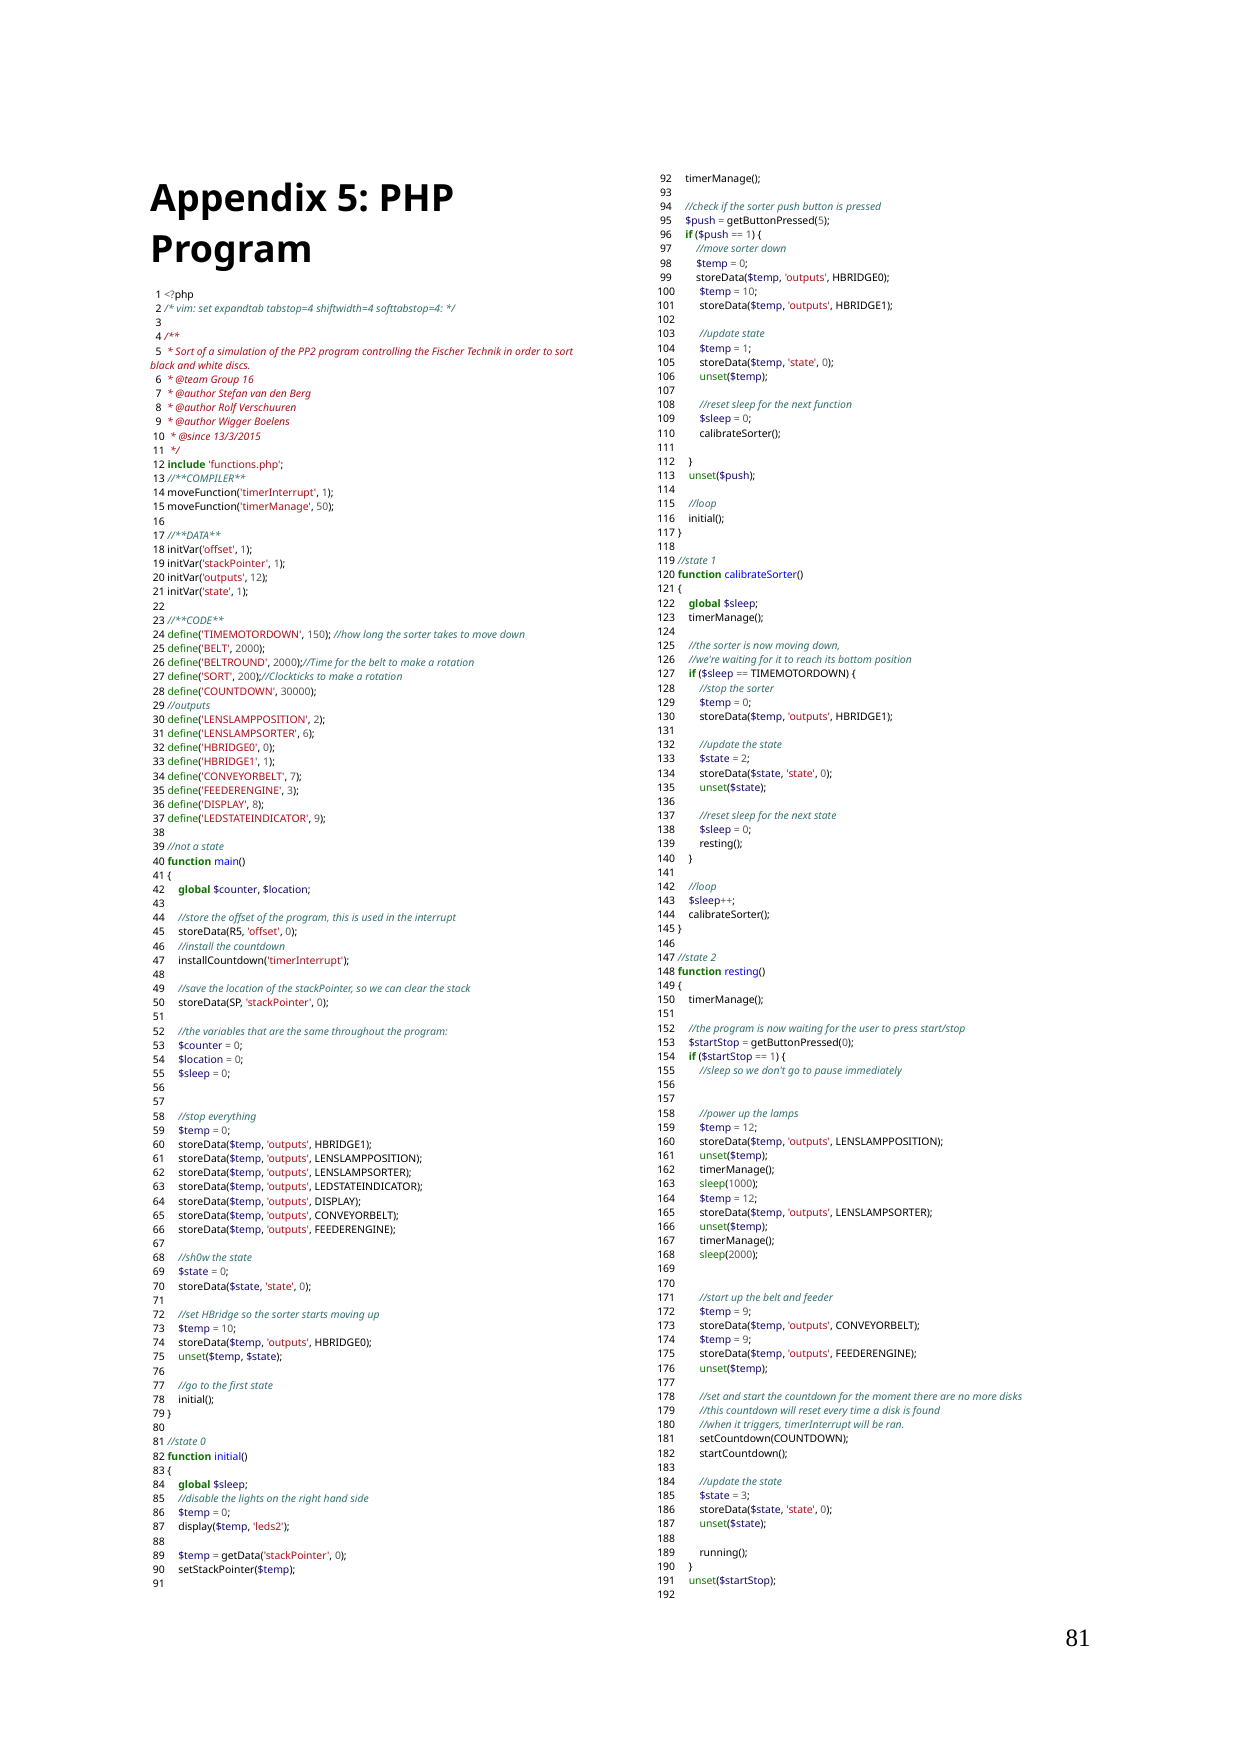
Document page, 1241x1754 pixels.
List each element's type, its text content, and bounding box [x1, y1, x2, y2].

text 114 [657, 482, 1090, 497]
text 155 //sleep so we don't go to pause immediately [657, 1063, 1090, 1077]
text 24 define('TIMEMOTORDOWN', 150); //how long the sorter takes to move down [150, 627, 583, 641]
text 2 /* vim: set expandtab tabstop=4 shiftwidth=4 softtabstop=4: */ [150, 301, 583, 315]
text 18 initVar('offset', 1); [150, 542, 583, 556]
text 48 [150, 967, 583, 981]
text 176 unset($temp); [657, 1361, 1090, 1375]
text 105 storeData($temp, 'state', 0); [657, 355, 1090, 369]
text 32 define('HBRIDGE0', 0); [150, 740, 583, 754]
text 68 //sh0w the state [150, 1250, 583, 1264]
text 152 //the program is now waiting for the user to press start/stop [657, 1021, 1090, 1035]
text 163 sleep(1000); [657, 1177, 1090, 1191]
text 135 unset($state); [657, 780, 1090, 794]
text 125 //the sorter is now moving down, [657, 638, 1090, 652]
text 31 define('LENSLAMPSORTER', 6); [150, 726, 583, 740]
text 175 storeData($temp, 'outputs', FEEDERENGINE); [657, 1347, 1090, 1361]
text 167 timerManage(); [657, 1233, 1090, 1247]
text 184 //update the state [657, 1474, 1090, 1488]
text 72 //set HBridge so the sorter starts moving up [150, 1307, 583, 1321]
text 96 if ($push == 1) { [657, 227, 1090, 242]
text 74 storeData($temp, 'outputs', HBRIDGE0); [150, 1335, 583, 1349]
text 75 unset($temp, $state); [150, 1349, 583, 1364]
text 151 [657, 1007, 1090, 1021]
text 174 $temp = 9; [657, 1332, 1090, 1347]
text 93 [657, 185, 1090, 199]
text 49 //save the location of the stackPointer, so we can clear the stack [150, 981, 583, 995]
text 192 [657, 1587, 1090, 1602]
text 26 define('BELTROUND', 2000);//Time for the belt to make a rotation [150, 655, 583, 669]
text 46 //install the countdown [150, 939, 583, 953]
text 8 * @author Rolf Verschuuren [150, 400, 583, 414]
text 115 //loop [657, 497, 1090, 511]
text 83 { [150, 1463, 583, 1477]
text 70 storeData($state, 'state', 0); [150, 1279, 583, 1293]
text 3 [150, 315, 583, 329]
text 137 //reset sleep for the next state [657, 808, 1090, 822]
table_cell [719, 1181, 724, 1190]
text 186 storeData($state, 'state', 0); [657, 1502, 1090, 1517]
text 91 [150, 1576, 583, 1590]
text 78 initial(); [150, 1392, 583, 1406]
text 65 storeData($temp, 'outputs', CONVEYORBELT); [150, 1208, 583, 1222]
text 104 $temp = 1; [657, 341, 1090, 355]
text 147 //state 2 [657, 950, 1090, 964]
text 162 timerManage(); [657, 1162, 1090, 1177]
text 85 //disable the lights on the right hand side [150, 1491, 583, 1505]
text 66 storeData($temp, 'outputs', FEEDERENGINE); [150, 1222, 583, 1236]
text 160 storeData($temp, 'outputs', LENSLAMPPOSITION); [657, 1134, 1090, 1148]
text 188 [657, 1531, 1090, 1545]
text 15 moveFunction('timerManage', 50); [150, 499, 583, 514]
text 121 { [657, 582, 1090, 596]
text 101 storeData($temp, 'outputs', HBRIDGE1); [657, 298, 1090, 312]
text 182 startCountdown(); [657, 1446, 1090, 1460]
text 110 calibrateSorter(); [657, 426, 1090, 440]
text 33 define('HBRIDGE1', 1); [150, 754, 583, 769]
text 84 global $sleep; [150, 1477, 583, 1491]
text 20 initVar('outputs', 12); [150, 570, 583, 584]
text 154 if ($startStop == 1) { [657, 1049, 1090, 1063]
text 126 //we're waiting for it to reach its bottom position [657, 652, 1090, 667]
text 1 <?php [150, 287, 583, 301]
text 142 //loop [657, 879, 1090, 893]
text 150 timerManage(); [657, 992, 1090, 1007]
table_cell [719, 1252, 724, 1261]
text 158 //power up the lamps [657, 1106, 1090, 1120]
text 40 function main() [150, 854, 583, 868]
text 97 //move sorter down [657, 242, 1090, 256]
text 4 /** [150, 329, 583, 344]
text 116 initial(); [657, 511, 1090, 525]
text 38 [150, 825, 583, 839]
text 76 [150, 1364, 583, 1378]
text 98 $temp = 0; [657, 256, 1090, 270]
text 133 $state = 2; [657, 752, 1090, 766]
text 71 [150, 1293, 583, 1307]
text 161 unset($temp); [657, 1148, 1090, 1162]
text 52 //the variables that are the same throughout the program: [150, 1024, 583, 1038]
text 187 unset($state); [657, 1517, 1090, 1531]
text 82 function initial() [150, 1449, 583, 1463]
text 166 unset($temp); [657, 1219, 1090, 1233]
text 122 global $sleep; [657, 596, 1090, 610]
text 111 [657, 440, 1090, 454]
text 94 //check if the sorter push button is pressed [657, 199, 1090, 213]
text 113 unset($push); [657, 468, 1090, 482]
text 34 define('CONVEYORBELT', 7); [150, 769, 583, 783]
text 119 //state 1 [657, 553, 1090, 567]
text 44 //store the offset of the program, this is used in the interrupt [150, 910, 583, 924]
text 118 [657, 539, 1090, 553]
text 99 storeData($temp, 'outputs', HBRIDGE0); [657, 270, 1090, 284]
text 89 $temp = getData('stackPointer', 0); [150, 1548, 583, 1562]
text 43 [150, 896, 583, 910]
text 131 [657, 723, 1090, 737]
text 149 { [657, 978, 1090, 992]
text 7 * @author Stefan van den Berg [150, 386, 583, 400]
text 178 //set and start the countdown for the moment there are no more disks [657, 1389, 1090, 1403]
text 42 global $counter, $location; [150, 882, 583, 896]
text 148 function resting() [657, 964, 1090, 978]
text 25 define('BELT', 2000); [150, 641, 583, 655]
text 120 function calibrateSorter() [657, 567, 1090, 582]
text 129 $temp = 0; [657, 695, 1090, 709]
text 12 include 'functions.php'; [150, 457, 583, 471]
text 102 [657, 312, 1090, 327]
text 16 [150, 514, 583, 528]
text 170 [657, 1276, 1090, 1290]
text 19 initVar('stackPointer', 1); [150, 556, 583, 570]
text 50 storeData(SP, 'stackPointer', 0); [150, 995, 583, 1009]
text 191 unset($startStop); [657, 1573, 1090, 1587]
subtitle Appendix 5: PHP Program [150, 171, 583, 273]
text 138 $sleep = 0; [657, 822, 1090, 837]
text 159 $temp = 12; [657, 1120, 1090, 1134]
text 153 $startStop = getButtonPressed(0); [657, 1035, 1090, 1049]
text 164 $temp = 12; [657, 1191, 1090, 1205]
text 57 [150, 1094, 583, 1109]
text 132 //update the state [657, 737, 1090, 752]
text 80 [150, 1420, 583, 1434]
text 146 [657, 936, 1090, 950]
text 62 storeData($temp, 'outputs', LENSLAMPSORTER); [150, 1165, 583, 1179]
text 55 $sleep = 0; [150, 1066, 583, 1080]
text 81 //state 0 [150, 1434, 583, 1449]
text 73 $temp = 10; [150, 1321, 583, 1335]
text 136 [657, 794, 1090, 808]
text 139 resting(); [657, 837, 1090, 851]
text 53 $counter = 0; [150, 1038, 583, 1052]
text 22 [150, 599, 583, 613]
text 6 * @team Group 16 [150, 372, 583, 386]
text 11 */ [150, 443, 583, 457]
text 141 [657, 865, 1090, 879]
text 143 $sleep++; [657, 893, 1090, 907]
text 41 { [150, 868, 583, 882]
text 79 } [150, 1406, 583, 1420]
text 64 storeData($temp, 'outputs', DISPLAY); [150, 1194, 583, 1208]
text 173 storeData($temp, 'outputs', CONVEYORBELT); [657, 1318, 1090, 1332]
text 60 storeData($temp, 'outputs', HBRIDGE1); [150, 1137, 583, 1151]
text 106 unset($temp); [657, 369, 1090, 383]
text 156 [657, 1077, 1090, 1092]
text 145 } [657, 922, 1090, 936]
text 47 installCountdown('timerInterrupt'); [150, 953, 583, 967]
text 95 $push = getButtonPressed(5); [657, 213, 1090, 227]
text 128 //stop the sorter [657, 681, 1090, 695]
text 108 //reset sleep for the next function [657, 397, 1090, 412]
text 87 display($temp, 'leds2'); [150, 1519, 583, 1534]
text 123 timerManage(); [657, 610, 1090, 624]
text 51 [150, 1009, 583, 1024]
text 23 //**CODE** [150, 613, 583, 627]
text 30 define('LENSLAMPPOSITION', 2); [150, 712, 583, 726]
text 59 $temp = 0; [150, 1123, 583, 1137]
text 21 initVar('state', 1); [150, 584, 583, 599]
text 67 [150, 1236, 583, 1250]
text 189 running(); [657, 1545, 1090, 1559]
text 181 setCountdown(COUNTDOWN); [657, 1432, 1090, 1446]
text 168 sleep(2000); [657, 1247, 1090, 1262]
text 56 [150, 1080, 583, 1094]
text 39 //not a state [150, 839, 583, 854]
text 117 } [657, 525, 1090, 539]
text 157 [657, 1092, 1090, 1106]
text 183 [657, 1460, 1090, 1474]
text 5 * Sort of a simulation of the PP2 program controlling the Fischer Technik in order to sort black and white discs. [150, 344, 583, 372]
text 144 calibrateSorter(); [657, 907, 1090, 922]
text 134 storeData($state, 'state', 0); [657, 766, 1090, 780]
text 14 moveFunction('timerInterrupt', 1); [150, 485, 583, 499]
text 45 storeData(R5, 'offset', 0); [150, 924, 583, 939]
text 112 } [657, 454, 1090, 468]
text 86 $temp = 0; [150, 1505, 583, 1519]
text 130 storeData($temp, 'outputs', HBRIDGE1); [657, 709, 1090, 723]
text 172 $temp = 9; [657, 1304, 1090, 1318]
text 185 $state = 3; [657, 1488, 1090, 1502]
text 103 //update state [657, 327, 1090, 341]
text 13 //**COMPILER** [150, 471, 583, 485]
text 90 setStackPointer($temp); [150, 1562, 583, 1576]
text 171 //start up the belt and feeder [657, 1290, 1090, 1304]
text 124 [657, 624, 1090, 638]
text 58 //stop everything [150, 1109, 583, 1123]
text 140 } [657, 851, 1090, 865]
text 27 define('SORT', 200);//Clockticks to make a rotation [150, 669, 583, 684]
text 35 define('FEEDERENGINE', 3); [150, 783, 583, 797]
text 127 if ($sleep == TIMEMOTORDOWN) { [657, 667, 1090, 681]
text 63 storeData($temp, 'outputs', LEDSTATEINDICATOR); [150, 1179, 583, 1194]
text 179 //this countdown will reset every time a disk is found [657, 1403, 1090, 1417]
text 109 $sleep = 0; [657, 412, 1090, 426]
text 29 //outputs [150, 698, 583, 712]
text 190 } [657, 1559, 1090, 1573]
text 36 define('DISPLAY', 8); [150, 797, 583, 811]
text 180 //when it triggers, timerInterrupt will be ran. [657, 1417, 1090, 1432]
text 169 [657, 1262, 1090, 1276]
text 17 //**DATA** [150, 528, 583, 542]
text 61 storeData($temp, 'outputs', LENSLAMPPOSITION); [150, 1151, 583, 1165]
text 165 storeData($temp, 'outputs', LENSLAMPSORTER); [657, 1205, 1090, 1219]
text 54 $location = 0; [150, 1052, 583, 1066]
text 88 [150, 1534, 583, 1548]
text 10 * @since 13/3/2015 [150, 429, 583, 443]
text 69 $state = 0; [150, 1264, 583, 1279]
text 107 [657, 383, 1090, 397]
text 28 define('COUNTDOWN', 30000); [150, 684, 583, 698]
text 37 define('LEDSTATEINDICATOR', 9); [150, 811, 583, 825]
text 100 $temp = 10; [657, 284, 1090, 298]
text 77 //go to the first state [150, 1378, 583, 1392]
text 177 [657, 1375, 1090, 1389]
text 92 timerManage(); [657, 171, 1090, 185]
text 9 * @author Wigger Boelens [150, 414, 583, 429]
